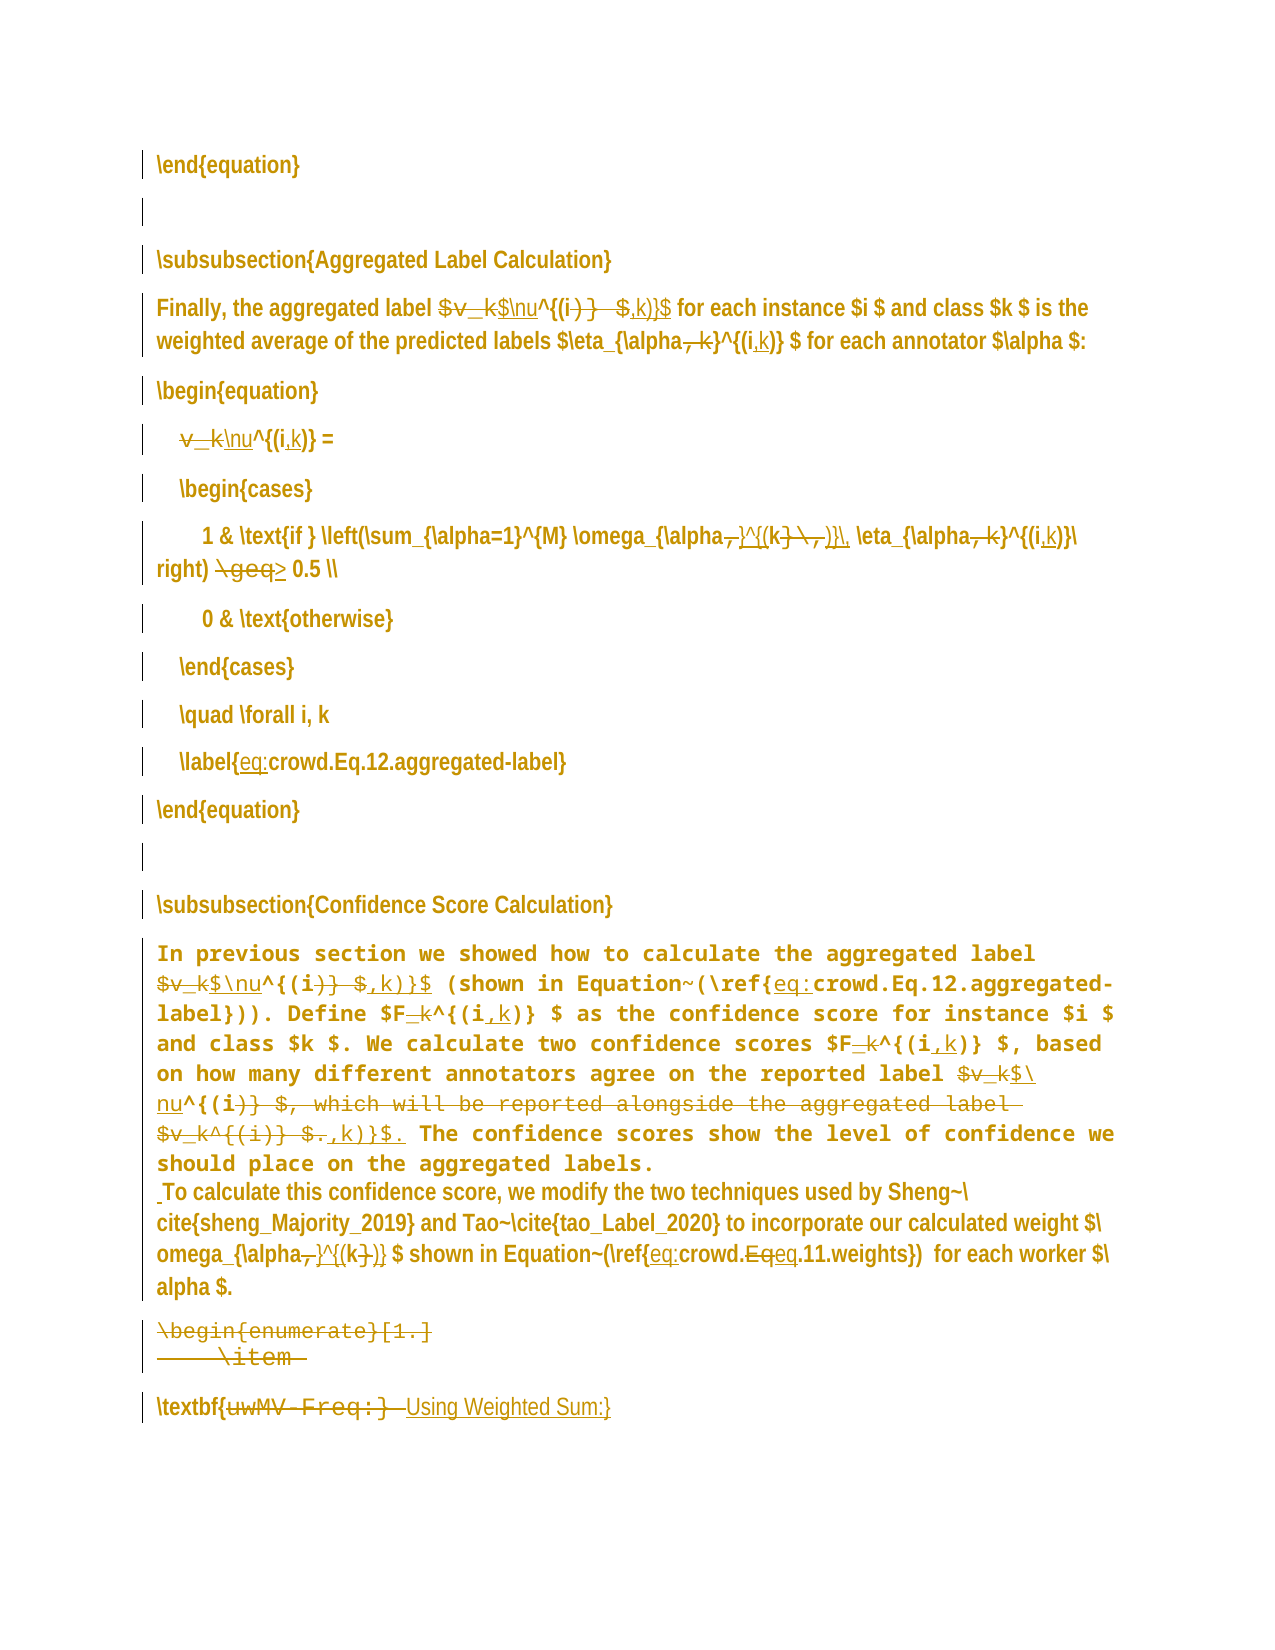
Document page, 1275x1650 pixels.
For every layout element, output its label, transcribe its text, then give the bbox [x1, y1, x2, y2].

text \begin{cases} [156, 474, 1118, 502]
text \end{equation} [156, 150, 1118, 179]
text To calculate this confidence score, we modify the two techniques used by Sheng~\cite{sheng_Majority_2019} and Tao~\cite{tao_Label_2020} to incorporate our calculated weight $\omega_{\alphak $ shown in Equation~(\ref{crowd..11.weights}) for each worker $\alpha $. [156, 1177, 1118, 1301]
text 0 & \text{otherwise} [156, 604, 1118, 633]
text \subsubsection{Aggregated Label Calculation} [156, 245, 1118, 274]
text \subsubsection{Confidence Score Calculation} [156, 890, 1118, 919]
text In previous section we showed how to calculate the aggregated label ^{(i (shown in Equation~(\ref{crowd.Eq.12.aggregated-label})). Define $F^{(i)} $ as the confidence score for instance $i $ and class $k $. We calculate two confidence scores $F^{(i)} $, based on how many different annotators agree on the reported label ^{(i The confidence scores show the level of confidence we should place on the aggregated labels. [156, 938, 1118, 1177]
text 1 & \text{if } \left(\sum_{\alpha=1}^{M} \omega_{\alphak \eta_{\alpha}^{(i)}\right) 0.5 \\ [156, 521, 1118, 585]
text \end{cases} [156, 652, 1118, 681]
text \begin{equation} [156, 376, 1118, 405]
text \quad \forall i, k [156, 700, 1118, 728]
text \label{crowd.Eq.12.aggregated-label} [156, 747, 1118, 776]
text Finally, the aggregated label ^{(i for each instance $i $ and class $k $ is the weighted average of the predicted labels $\eta_{\alpha}^{(i)} $ for each annotator $\alpha $: [156, 293, 1118, 357]
text \end{equation} [156, 795, 1118, 823]
text ^{(i)} = [156, 424, 1118, 454]
text \textbf{ [156, 1392, 1118, 1423]
